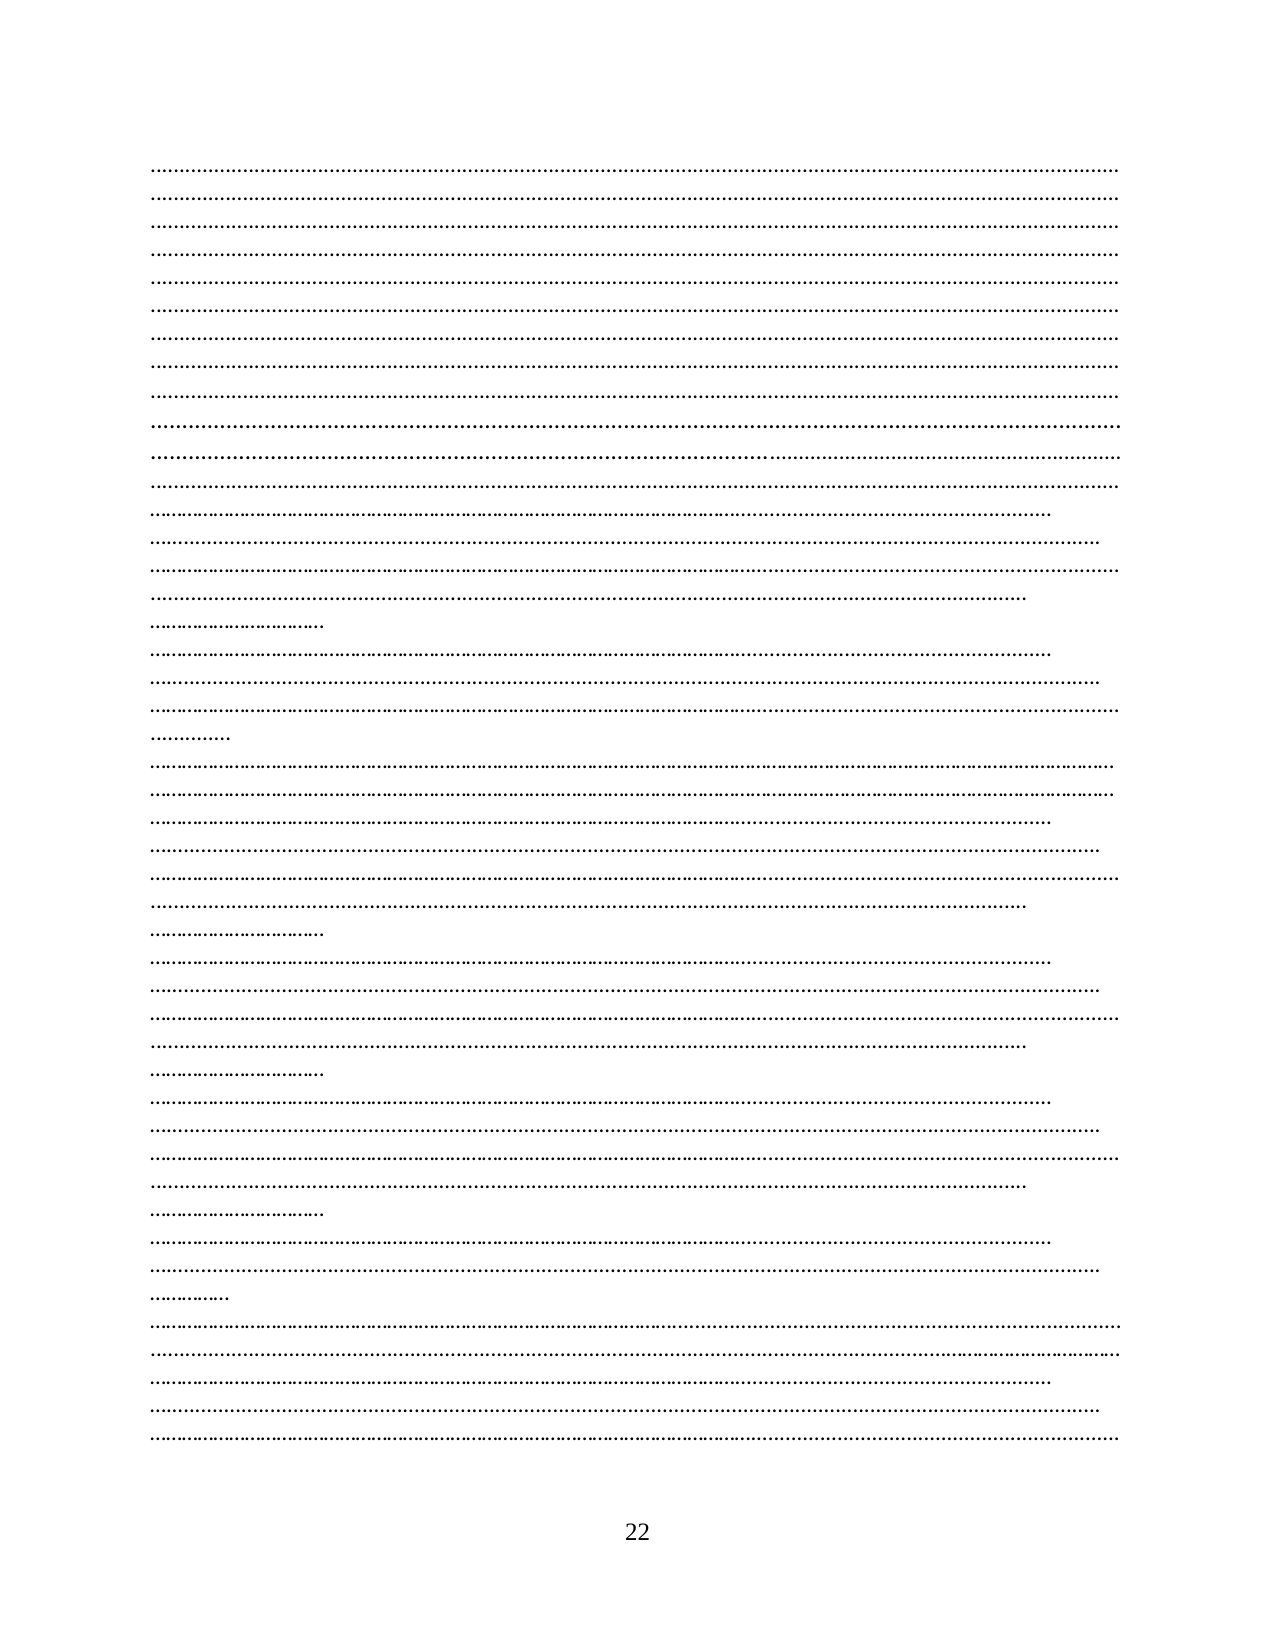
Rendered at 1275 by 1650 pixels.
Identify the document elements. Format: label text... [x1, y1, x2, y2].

text ................................................................................................................................................................................................................................................................................................................................................ [150, 262, 1125, 318]
text ………………………………………………………………………………………………….......................................................…..................................................................................................................................................................…………………………………………………………………………………………………….............................................................................. [150, 634, 1125, 746]
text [150, 1362, 1125, 1446]
text ........................................................................................................................................................................................................................................................................................................................................................................................................................................................................................................................ [150, 150, 1125, 234]
text ........................................................................................................................................................................ [150, 234, 1125, 262]
text ........................................................................................................................................................................................................................................................................................................................................................................................................................................................................................................................ [150, 318, 1125, 405]
text ................................................................................................................................................................................................................................................................................................................................................................................................................................................................................................. [150, 405, 1125, 494]
text ………………………………………………………………………………………………….......................................................…..................................................................................................................................................................…………… [150, 1222, 1125, 1306]
text ……………………………………………………………………………………………………………………………………………………………………………………………………………………………………………………………………………………………………………………………………………………………………………………………………………………………………….......................................................…..................................................................................................................................................................……………………………………………………………………………………………………........................................................................................................................................................................................................................…………………………… [150, 746, 1125, 942]
text ………………………………………………………………………………………........................................................................................................................................................................................................................…………………………… [150, 1306, 1125, 1362]
